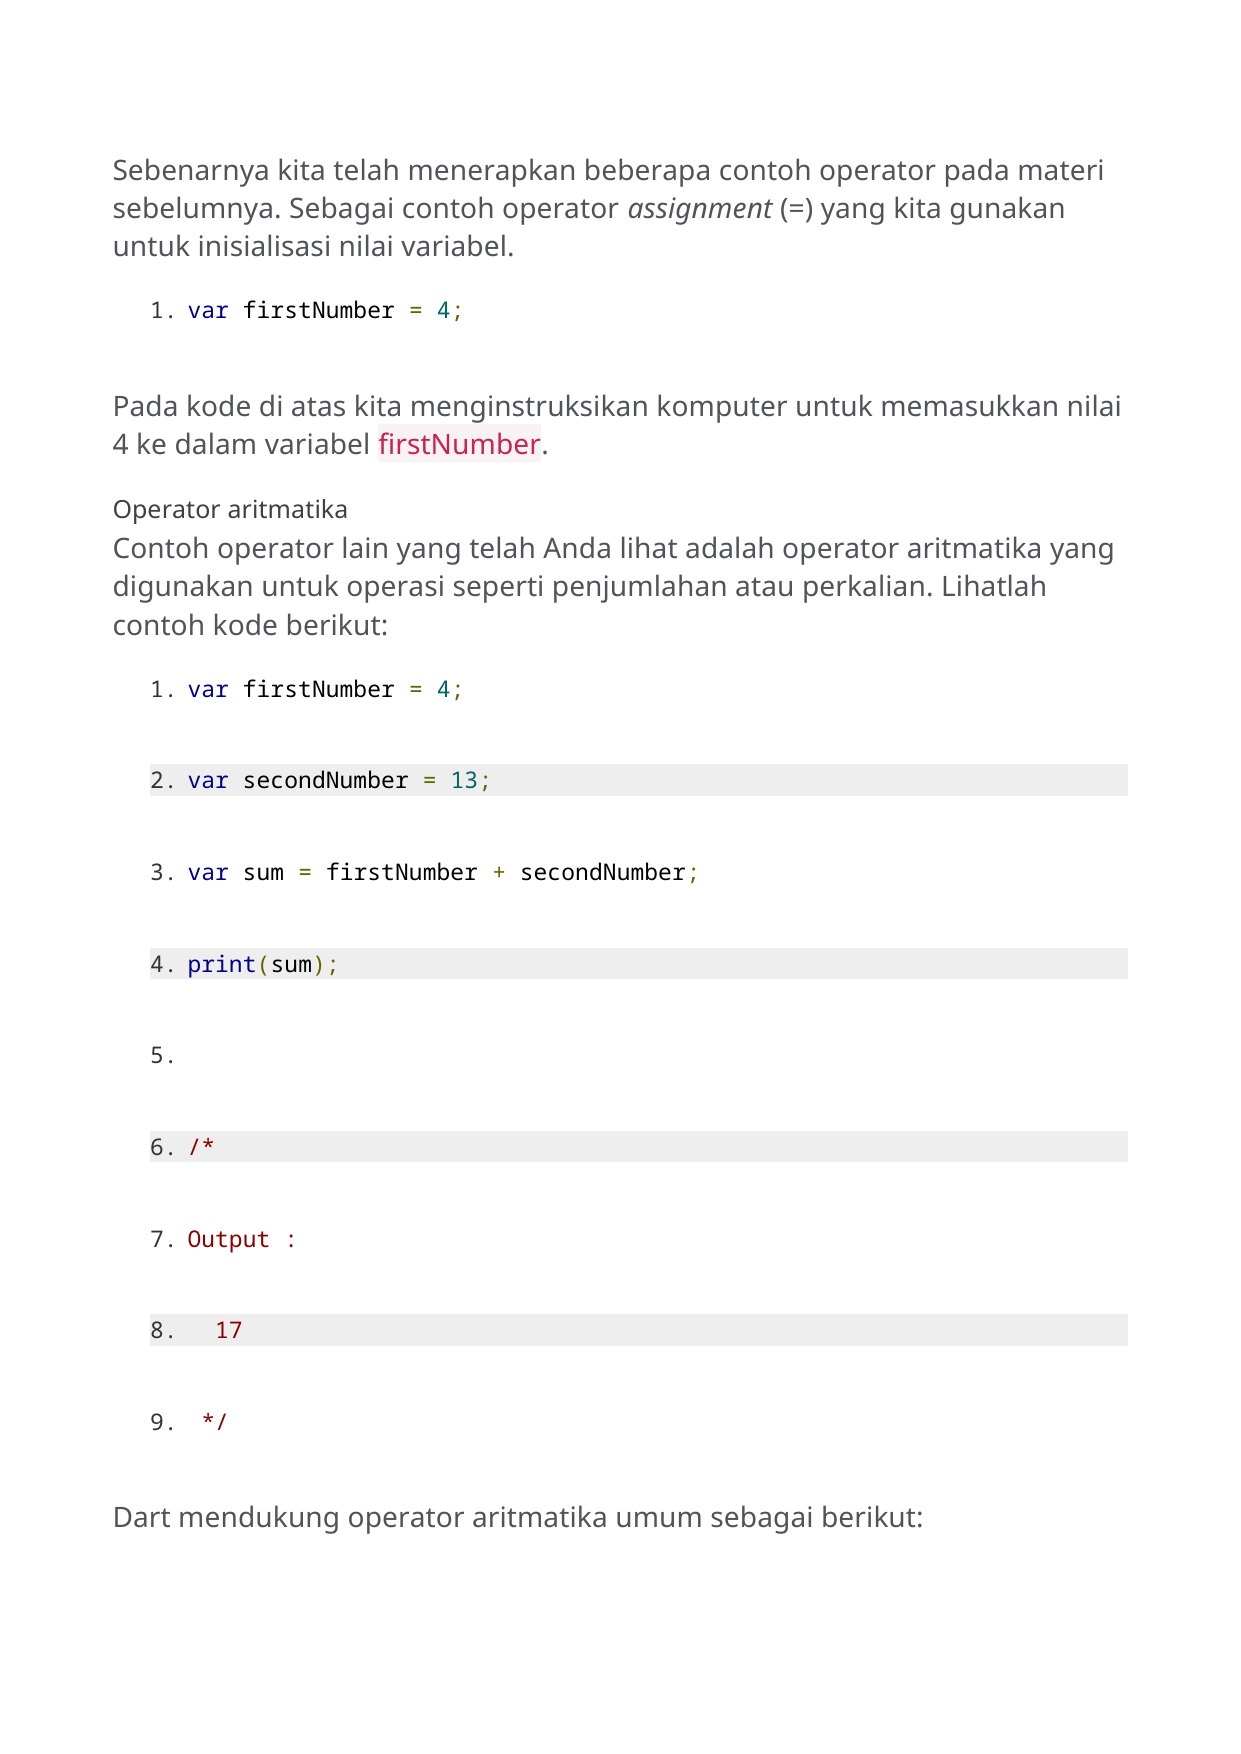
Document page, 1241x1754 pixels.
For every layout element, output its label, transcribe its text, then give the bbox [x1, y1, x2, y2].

list var sum = firstNumber + secondNumber; [150, 856, 1128, 887]
list /* [150, 1131, 1128, 1162]
text Pada kode di atas kita menginstruksikan komputer untuk memasukkan nilai 4 ke dalam variabel firstNumber. [112, 386, 1128, 462]
list print(sum); [150, 948, 1128, 979]
list var firstNumber = 4; [150, 673, 1128, 704]
list var secondNumber = 13; [150, 764, 1128, 796]
text Sebenarnya kita telah menerapkan beberapa contoh operator pada materi sebelumnya. Sebagai contoh operator assignment (=) yang kita gunakan untuk inisialisasi nilai variabel. [112, 150, 1128, 265]
subtitle Operator aritmatika [112, 492, 1128, 526]
list 17 [150, 1314, 1128, 1346]
list Output : [150, 1223, 1128, 1254]
list */ [150, 1406, 1128, 1437]
list var firstNumber = 4; [150, 294, 1128, 325]
text Contoh operator lain yang telah Anda lihat adalah operator aritmatika yang digunakan untuk operasi seperti penjumlahan atau perkalian. Lihatlah contoh kode berikut: [112, 528, 1128, 643]
text Dart mendukung operator aritmatika umum sebagai berikut: [112, 1498, 1128, 1536]
